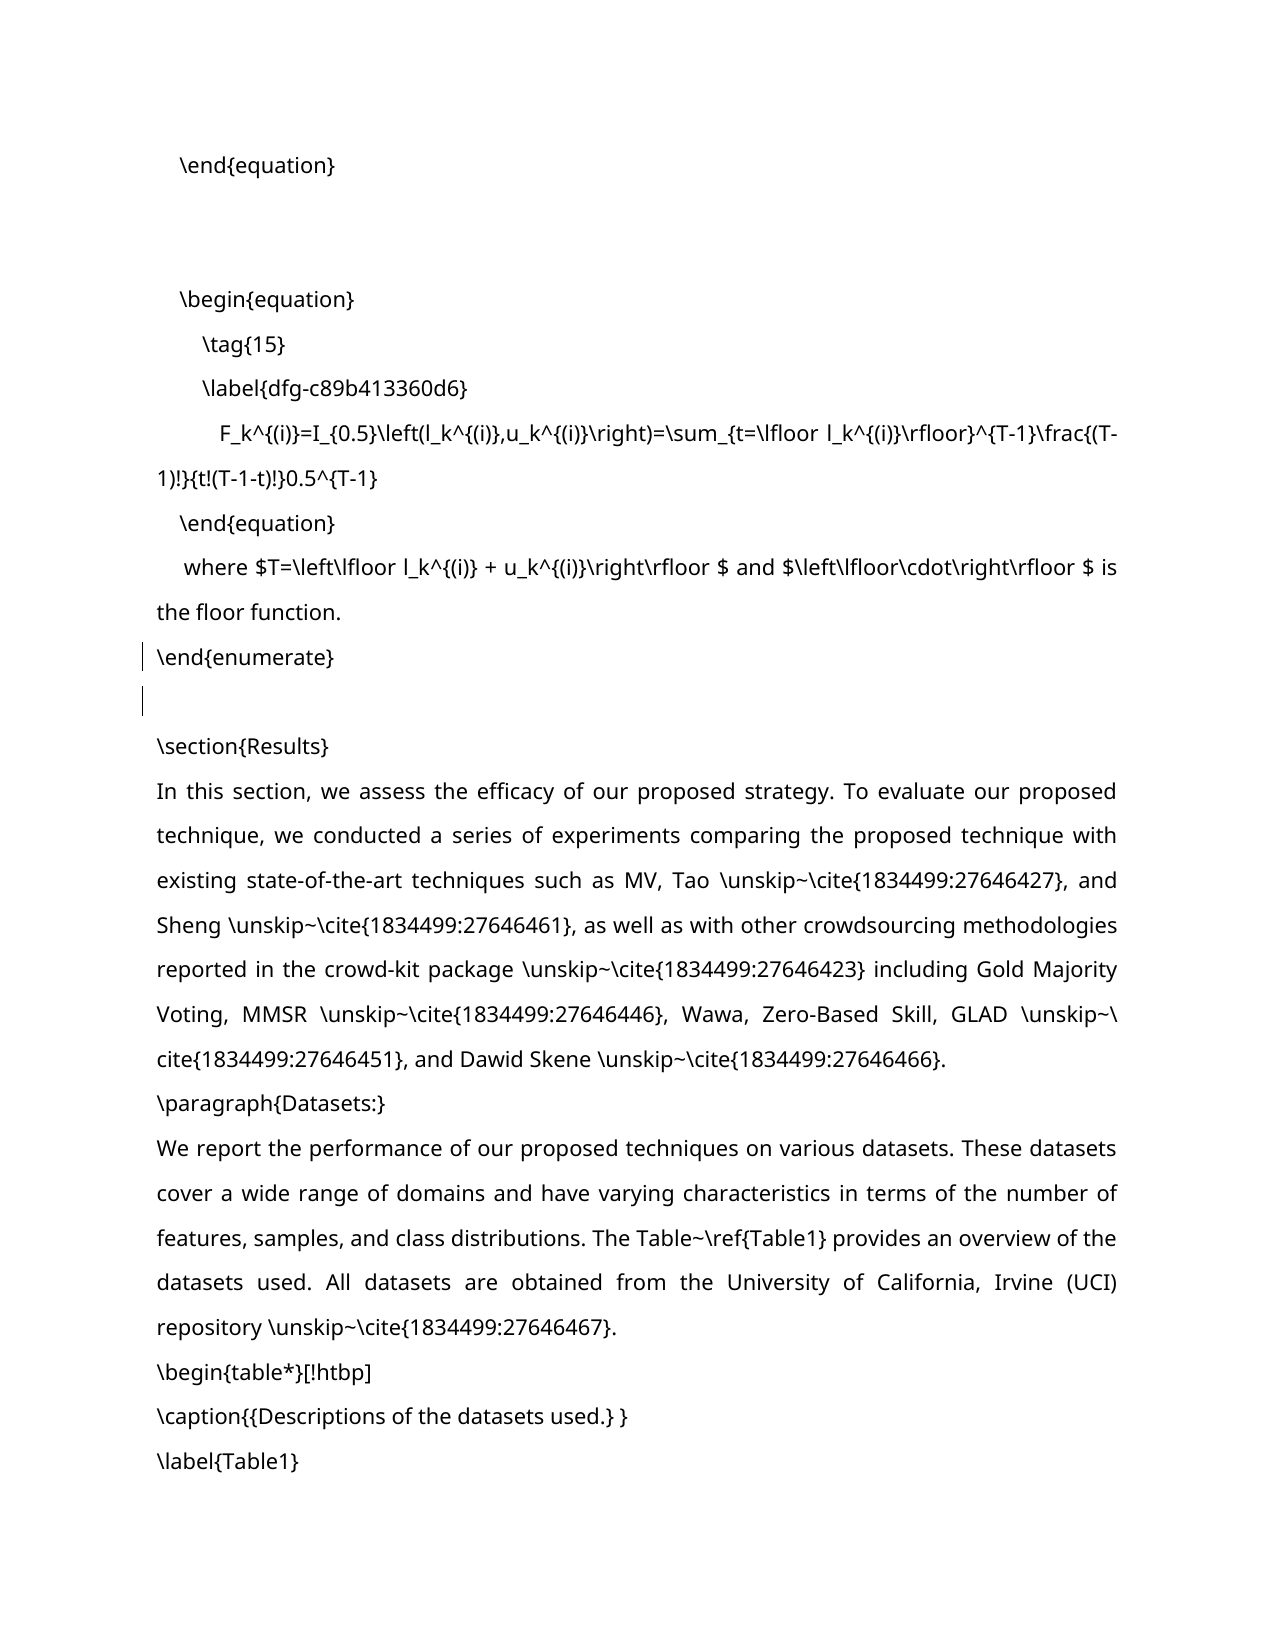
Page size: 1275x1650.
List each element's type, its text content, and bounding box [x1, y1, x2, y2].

text F_k^{(i)}=I_{0.5}\left(l_k^{(i)},u_k^{(i)}\right)=\sum_{t=\lfloor l_k^{(i)}\rfloor}^{T-1}\frac{(T-1)!}{t!(T-1-t)!}0.5^{T-1} [156, 418, 1118, 493]
text \end{enumerate} [156, 642, 1118, 671]
text \begin{table*}[!htbp] [156, 1357, 1118, 1386]
text \end{equation} [156, 507, 1118, 537]
text We report the performance of our proposed techniques on various datasets. These datasets cover a wide range of domains and have varying characteristics in terms of the number of features, samples, and class distributions. The Table~\ref{Table1} provides an overview of the datasets used. All datasets are obtained from the University of California, Irvine (UCI) repository \unskip~\cite{1834499:27646467}. [156, 1133, 1118, 1342]
text where $T=\left\lfloor l_k^{(i)} + u_k^{(i)}\right\rfloor $ and $\left\lfloor\cdot\right\rfloor $ is the floor function. [156, 552, 1118, 627]
text \caption{{Descriptions of the datasets used.} } [156, 1401, 1118, 1431]
text In this section, we assess the efficacy of our proposed strategy. To evaluate our proposed technique, we conducted a series of experiments comparing the proposed technique with existing state-of-the-art techniques such as MV, Tao \unskip~\cite{1834499:27646427}, and Sheng \unskip~\cite{1834499:27646461}, as well as with other crowdsourcing methodologies reported in the crowd-kit package \unskip~\cite{1834499:27646423} including Gold Majority Voting, MMSR \unskip~\cite{1834499:27646446}, Wawa, Zero-Based Skill, GLAD \unskip~\cite{1834499:27646451}, and Dawid Skene \unskip~\cite{1834499:27646466}. [156, 776, 1118, 1073]
text \label{dfg-c89b413360d6} [156, 373, 1118, 403]
text \label{Table1} [156, 1446, 1118, 1476]
text \begin{equation} [156, 284, 1118, 314]
text \tag{15} [156, 329, 1118, 358]
text \end{equation} [156, 150, 1118, 180]
text \section{Results} [156, 731, 1118, 761]
text \paragraph{Datasets:} [156, 1088, 1118, 1118]
